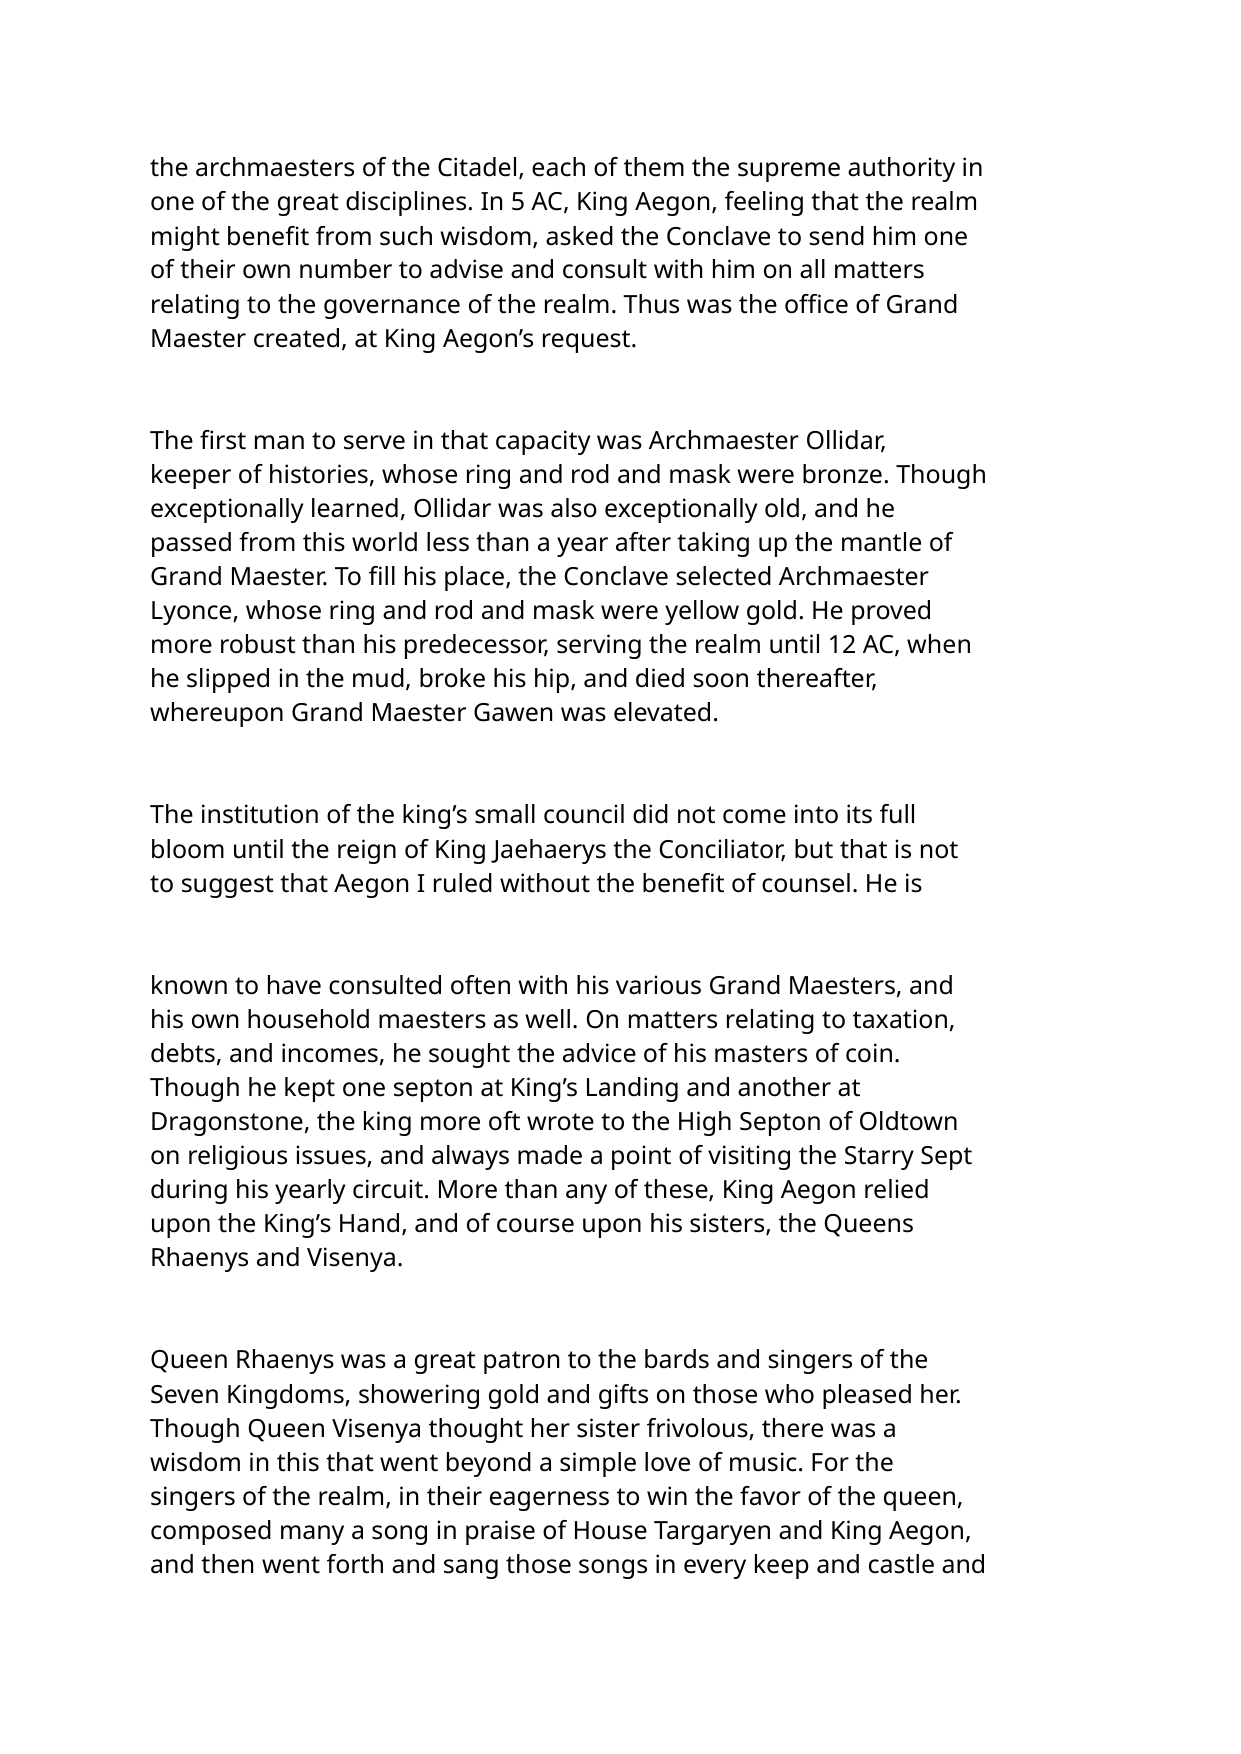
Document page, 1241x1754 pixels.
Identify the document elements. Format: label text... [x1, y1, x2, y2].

text exceptionally learned, Ollidar was also exceptionally old, and he [150, 491, 1090, 525]
text Grand Maester. To fill his place, the Conclave selected Archmaester [150, 559, 1090, 593]
text Queen Rhaenys was a great patron to the bards and singers of the [150, 1342, 1090, 1376]
text the archmaesters of the Citadel, each of them the supreme authority in [150, 150, 1090, 184]
text and then went forth and sang those songs in every keep and castle and [150, 1547, 1090, 1581]
text one of the great disciplines. In 5 AC, King Aegon, feeling that the realm [150, 184, 1090, 218]
text keeper of histories, whose ring and rod and mask were bronze. Though [150, 457, 1090, 491]
text of their own number to advise and consult with him on all matters [150, 252, 1090, 286]
text passed from this world less than a year after taking up the mantle of [150, 525, 1090, 559]
text Dragonstone, the king more oft wrote to the High Septon of Oldtown [150, 1104, 1090, 1138]
text Though Queen Visenya thought her sister frivolous, there was a [150, 1410, 1090, 1444]
text he slipped in the mud, broke his hip, and died soon thereafter, [150, 661, 1090, 695]
text Though he kept one septon at King’s Landing and another at [150, 1070, 1090, 1104]
text The institution of the king’s small council did not come into its full [150, 797, 1090, 831]
text during his yearly circuit. More than any of these, King Aegon relied [150, 1172, 1090, 1206]
text relating to the governance of the realm. Thus was the office of Grand [150, 286, 1090, 320]
text wisdom in this that went beyond a simple love of music. For the [150, 1444, 1090, 1478]
text to suggest that Aegon I ruled without the benefit of counsel. He is [150, 865, 1090, 899]
text Seven Kingdoms, showering gold and gifts on those who pleased her. [150, 1376, 1090, 1410]
text his own household maesters as well. On matters relating to taxation, [150, 1002, 1090, 1036]
text bloom until the reign of King Jaehaerys the Conciliator, but that is not [150, 831, 1090, 865]
text composed many a song in praise of House Targaryen and King Aegon, [150, 1512, 1090, 1547]
text might benefit from such wisdom, asked the Conclave to send him one [150, 218, 1090, 252]
text debts, and incomes, he sought the advice of his masters of coin. [150, 1036, 1090, 1070]
text Lyonce, whose ring and rod and mask were yellow gold. He proved [150, 593, 1090, 627]
text whereupon Grand Maester Gawen was elevated. [150, 695, 1090, 729]
text singers of the realm, in their eagerness to win the favor of the queen, [150, 1478, 1090, 1512]
text Maester created, at King Aegon’s request. [150, 320, 1090, 354]
text on religious issues, and always made a point of visiting the Starry Sept [150, 1138, 1090, 1172]
text Rhaenys and Visenya. [150, 1240, 1090, 1274]
text upon the King’s Hand, and of course upon his sisters, the Queens [150, 1206, 1090, 1240]
text more robust than his predecessor, serving the realm until 12 AC, when [150, 627, 1090, 661]
text known to have consulted often with his various Grand Maesters, and [150, 967, 1090, 1002]
text The first man to serve in that capacity was Archmaester Ollidar, [150, 422, 1090, 457]
